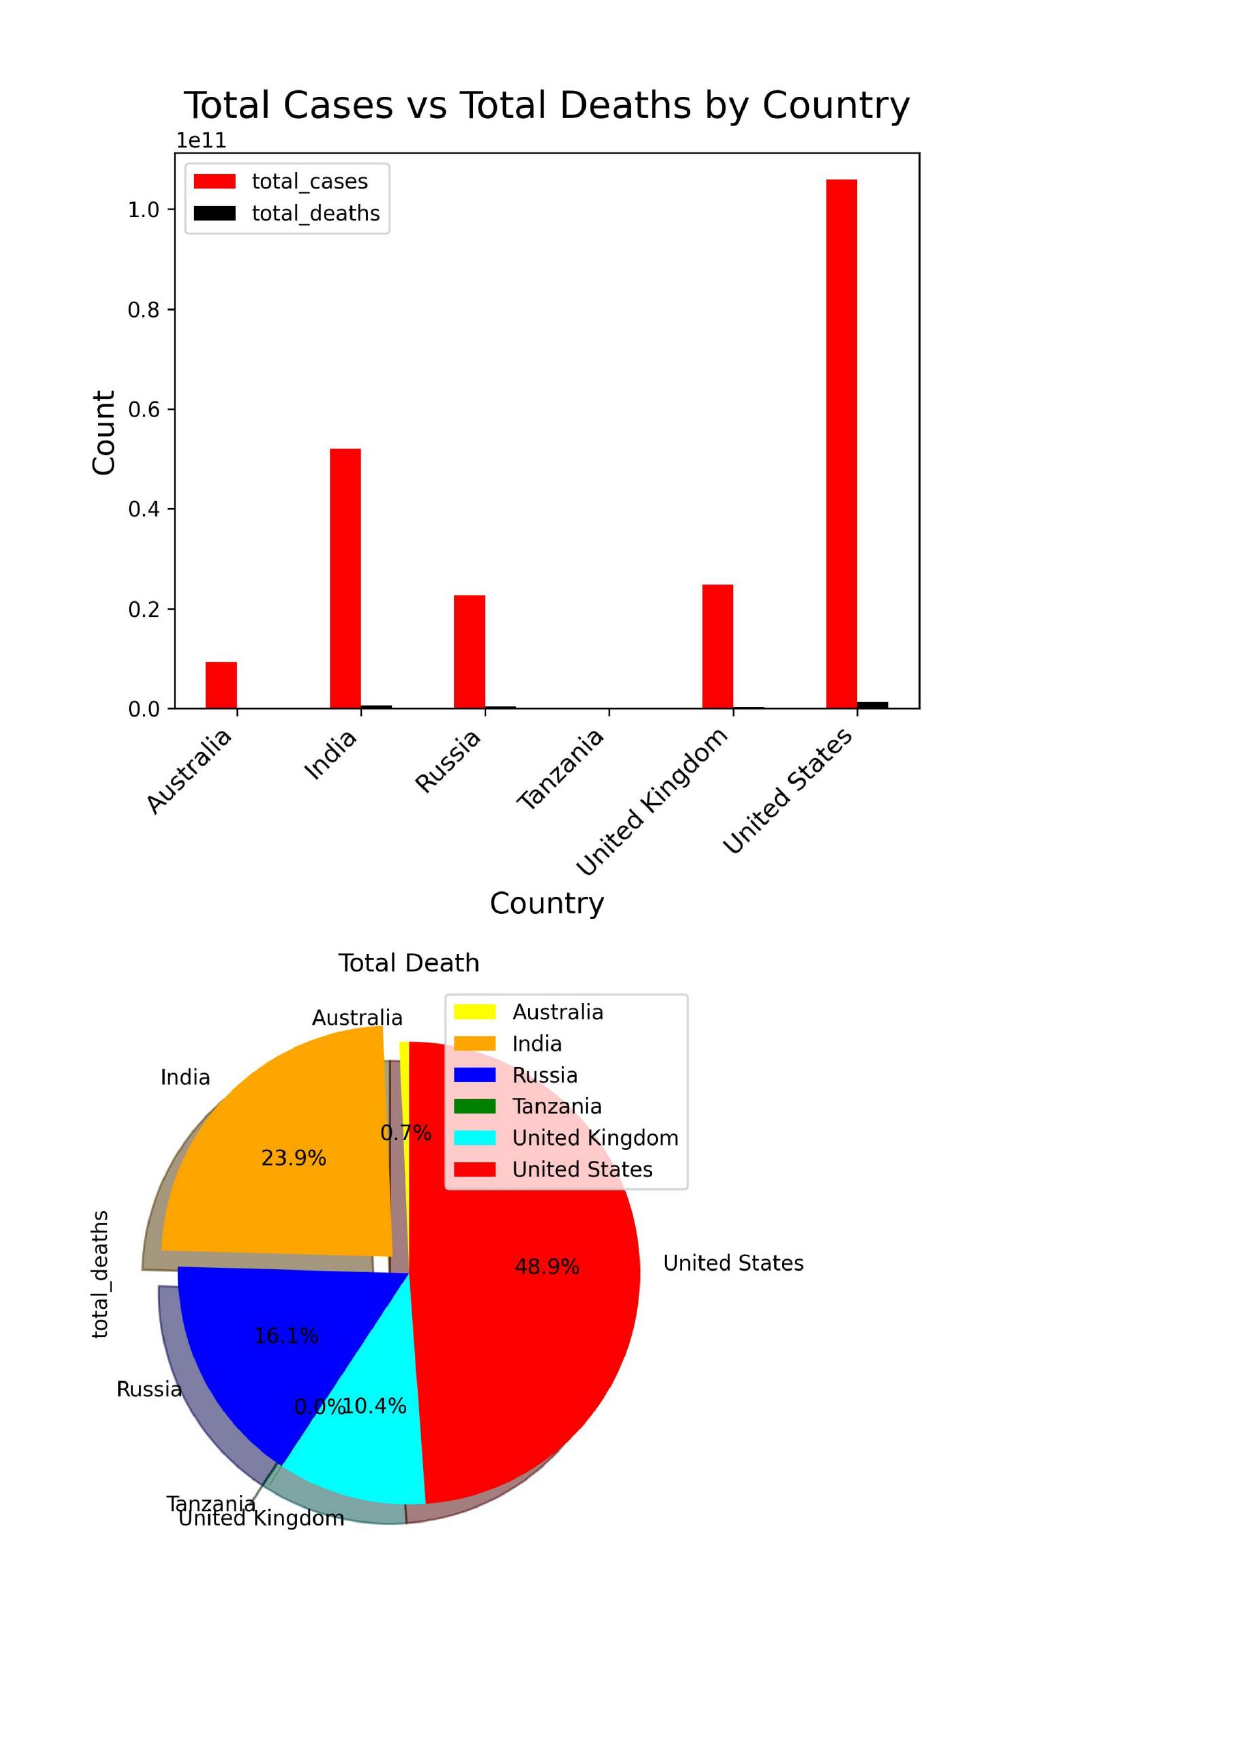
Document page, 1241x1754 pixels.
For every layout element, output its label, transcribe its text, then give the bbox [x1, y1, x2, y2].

picture [75, 937, 819, 1577]
picture [75, 75, 934, 934]
